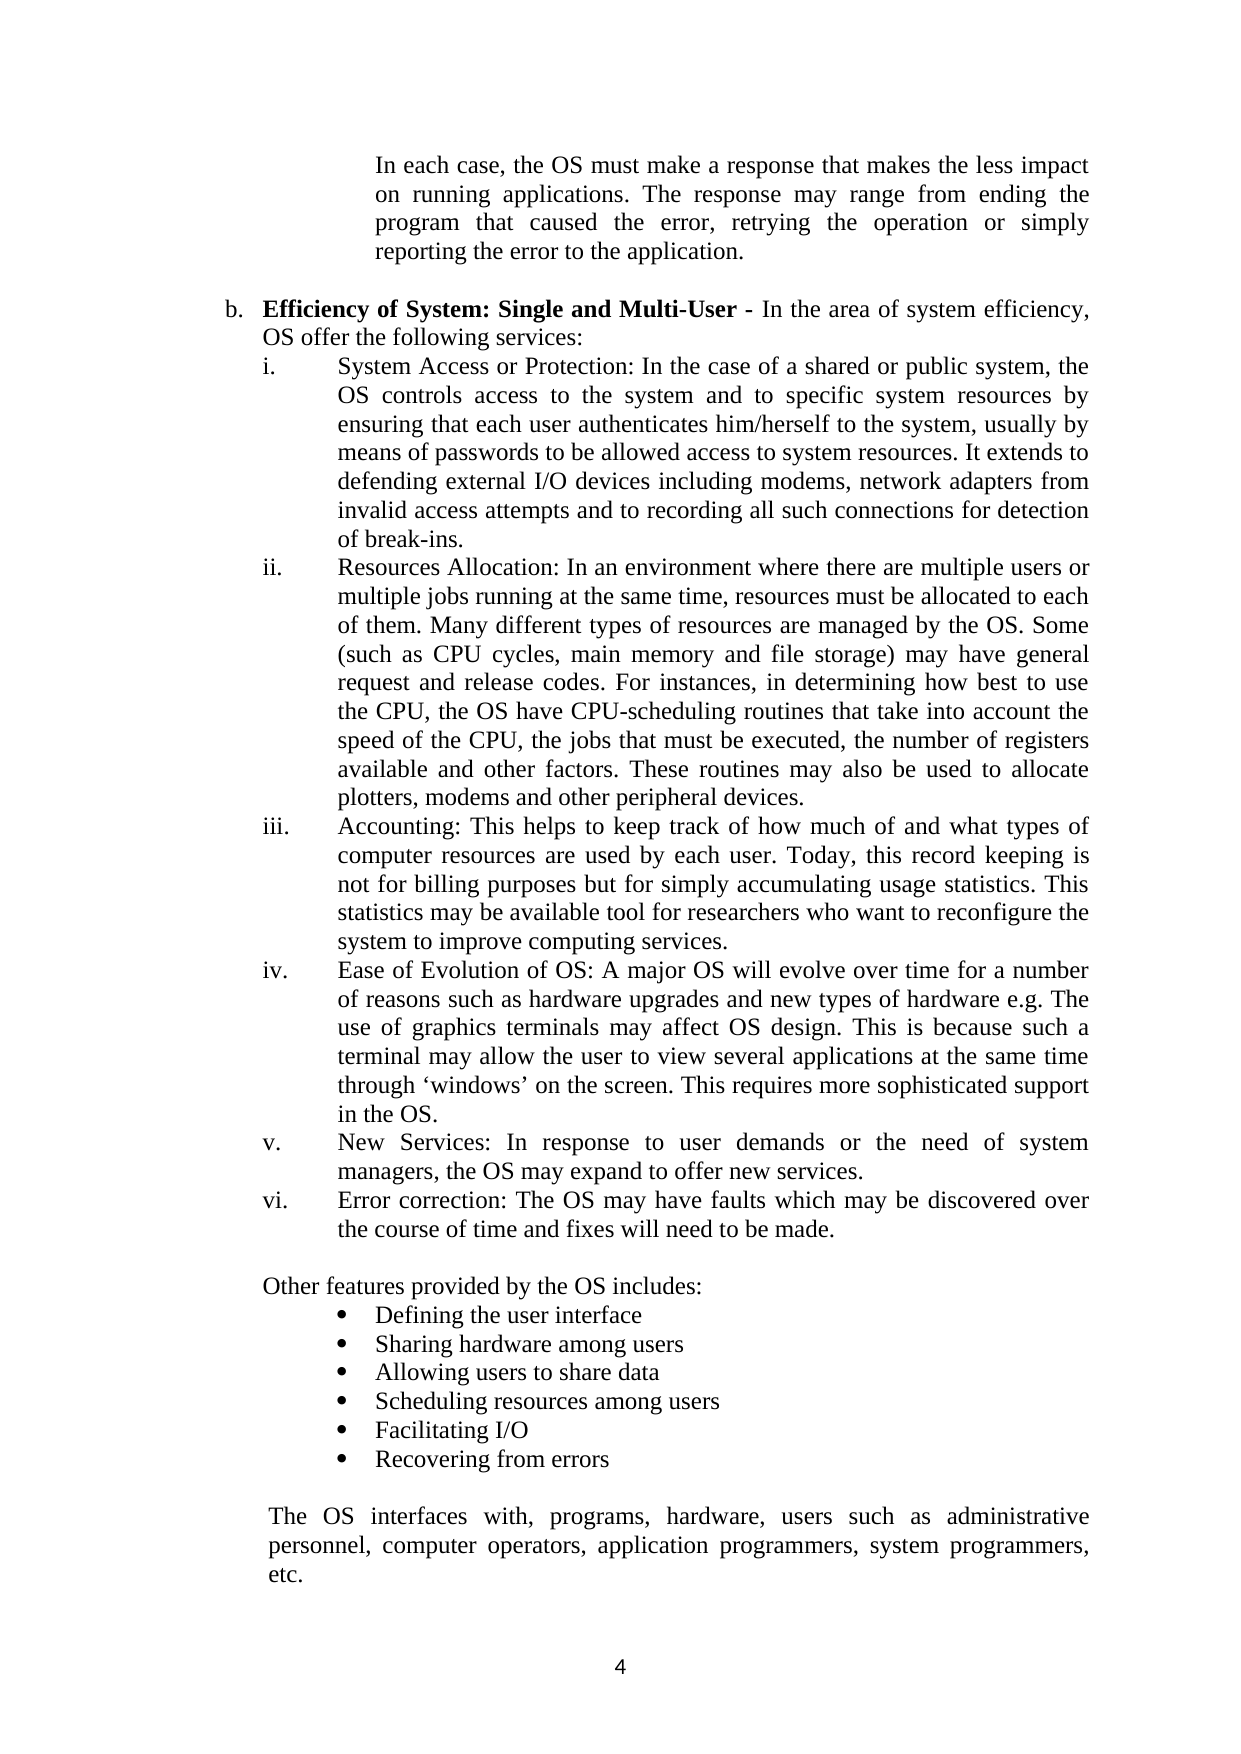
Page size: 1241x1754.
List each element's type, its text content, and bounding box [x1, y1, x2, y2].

list Accounting: This helps to keep track of how much of and what types of computer resources are used by each user. Today, this record keeping is not for billing purposes but for simply accumulating usage statistics. This statistics may be available tool for researchers who want to reconfigure the system to improve computing services. [262, 811, 1090, 955]
list Facilitating I/O [337, 1415, 1090, 1444]
list Ease of Evolution of OS: A major OS will evolve over time for a number of reasons such as hardware upgrades and new types of hardware e.g. The use of graphics terminals may affect OS design. This is because such a terminal may allow the user to view several applications at the same time through ‘windows’ on the screen. This requires more sophisticated support in the OS. [262, 955, 1090, 1127]
text Other features provided by the OS includes: [187, 1271, 1090, 1300]
list Scheduling resources among users [337, 1386, 1090, 1415]
text In each case, the OS must make a response that makes the less impact on running applications. The response may range from ending the program that caused the error, retrying the operation or simply reporting the error to the application. [375, 150, 1090, 265]
list Resources Allocation: In an environment where there are multiple users or multiple jobs running at the same time, resources must be allocated to each of them. Many different types of resources are managed by the OS. Some (such as CPU cycles, main memory and file storage) may have general request and release codes. For instances, in determining how best to use the CPU, the OS have CPU-scheduling routines that take into account the speed of the CPU, the jobs that must be executed, the number of registers available and other factors. These routines may also be used to allocate plotters, modems and other peripheral devices. [262, 552, 1090, 811]
list Sharing hardware among users [337, 1329, 1090, 1357]
list New Services: In response to user demands or the need of system managers, the OS may expand to offer new services. [262, 1127, 1090, 1185]
list Recovering from errors [337, 1444, 1090, 1472]
list Efficiency of System: Single and Multi-User - In the area of system efficiency, OS offer the following services: [225, 294, 1090, 351]
list System Access or Protection: In the case of a shared or public system, the OS controls access to the system and to specific system resources by ensuring that each user authenticates him/herself to the system, usually by means of passwords to be allowed access to system resources. It extends to defending external I/O devices including modems, network adapters from invalid access attempts and to recording all such connections for detection of break-ins. [262, 351, 1090, 552]
text The OS interfaces with, programs, hardware, users such as administrative personnel, computer operators, application programmers, system programmers, etc. [268, 1501, 1090, 1587]
list Defining the user interface [337, 1300, 1090, 1329]
list Allowing users to share data [337, 1357, 1090, 1386]
list Error correction: The OS may have faults which may be discovered over the course of time and fixes will need to be made. [262, 1185, 1090, 1242]
